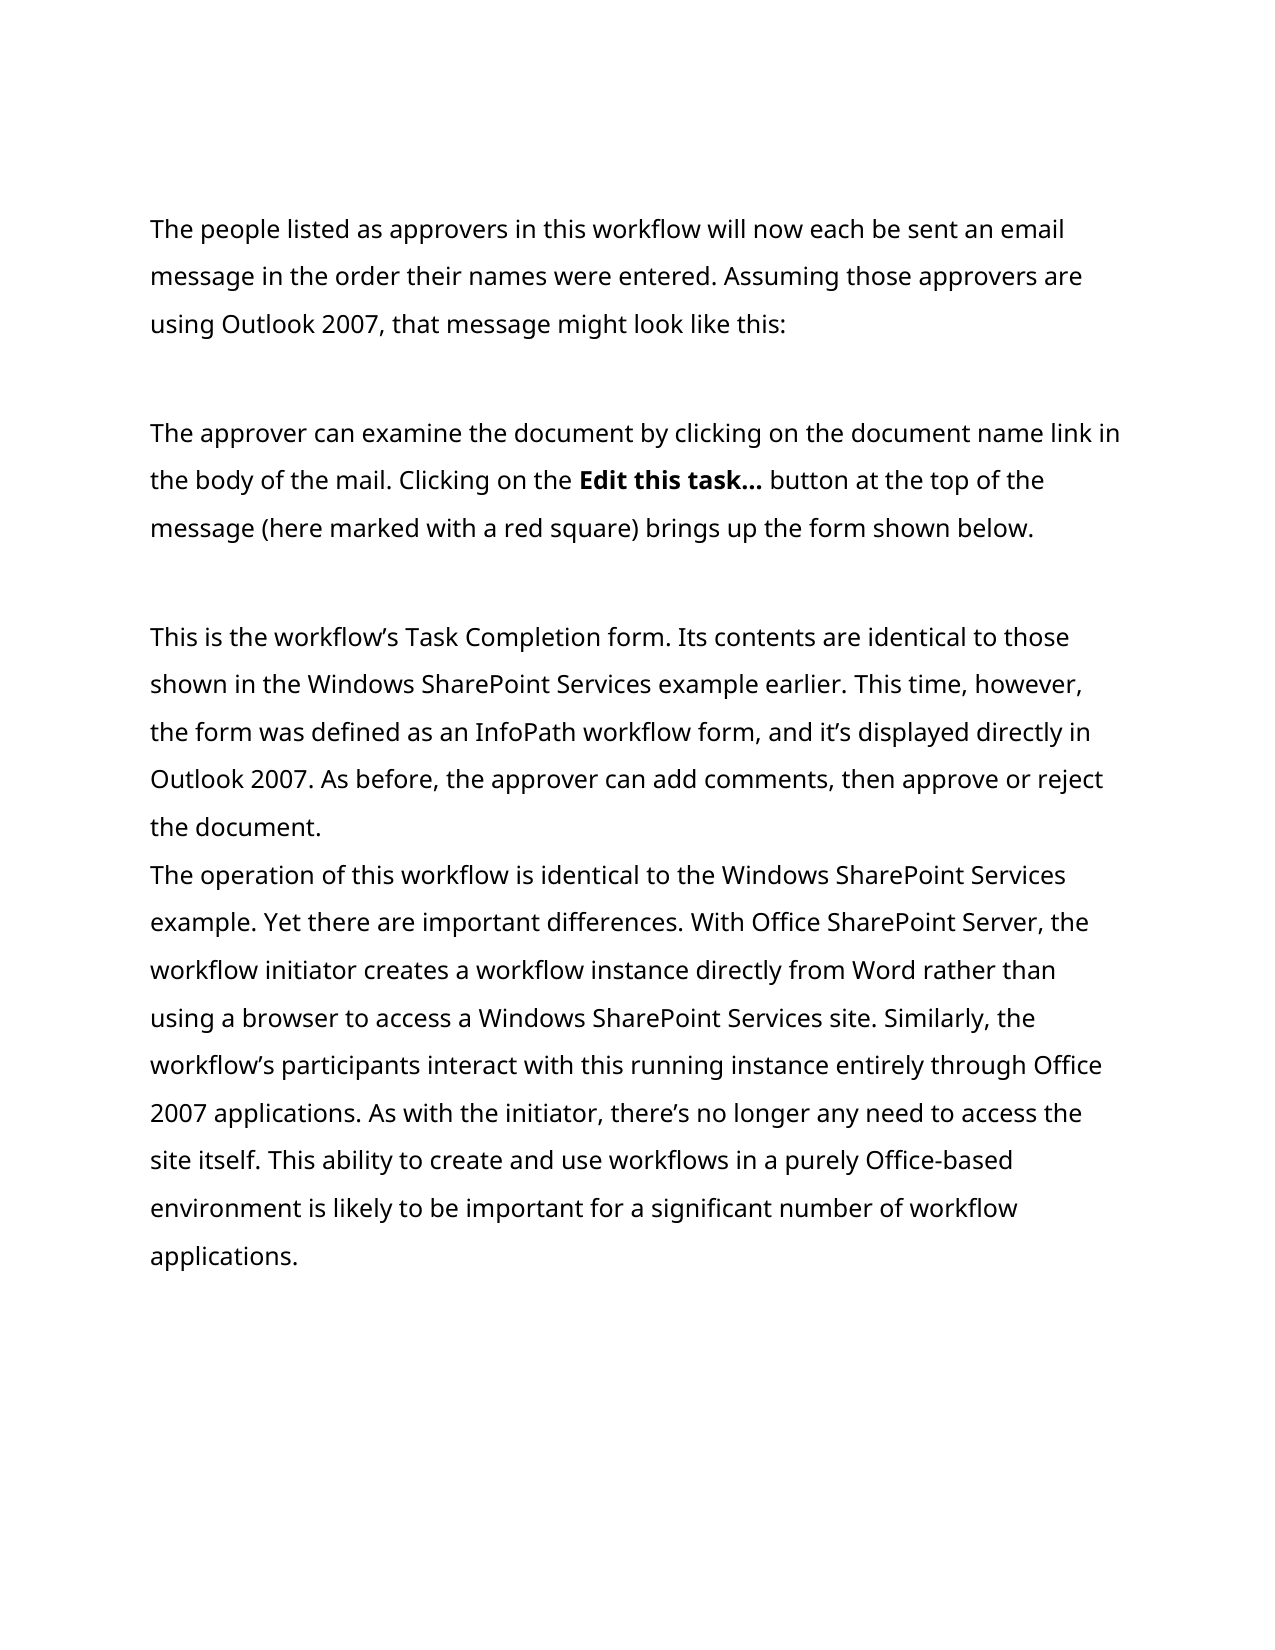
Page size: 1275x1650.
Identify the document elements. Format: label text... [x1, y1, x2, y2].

text The people listed as approvers in this workflow will now each be sent an email message in the order their names were entered. Assuming those approvers are using Outlook 2007, that message might look like this: [150, 211, 1125, 341]
text The operation of this workflow is identical to the Windows SharePoint Services example. Yet there are important differences. With Office SharePoint Server, the workflow initiator creates a workflow instance directly from Word rather than using a browser to access a Windows SharePoint Services site. Similarly, the workflow’s participants interact with this running instance entirely through Office 2007 applications. As with the initiator, there’s no longer any need to access the site itself. This ability to create and use workflows in a purely Office-based environment is likely to be important for a significant number of workflow applications. [150, 857, 1125, 1272]
text This is the workflow’s Task Completion form. Its contents are identical to those shown in the Windows SharePoint Services example earlier. This time, however, the form was defined as an InfoPath workflow form, and it’s displayed directly in Outlook 2007. As before, the approver can add comments, then approve or reject the document. [150, 619, 1125, 844]
text The approver can examine the document by clicking on the document name link in the body of the mail. Clicking on the Edit this task… button at the top of the message (here marked with a red square) brings up the form shown below. [150, 415, 1125, 544]
